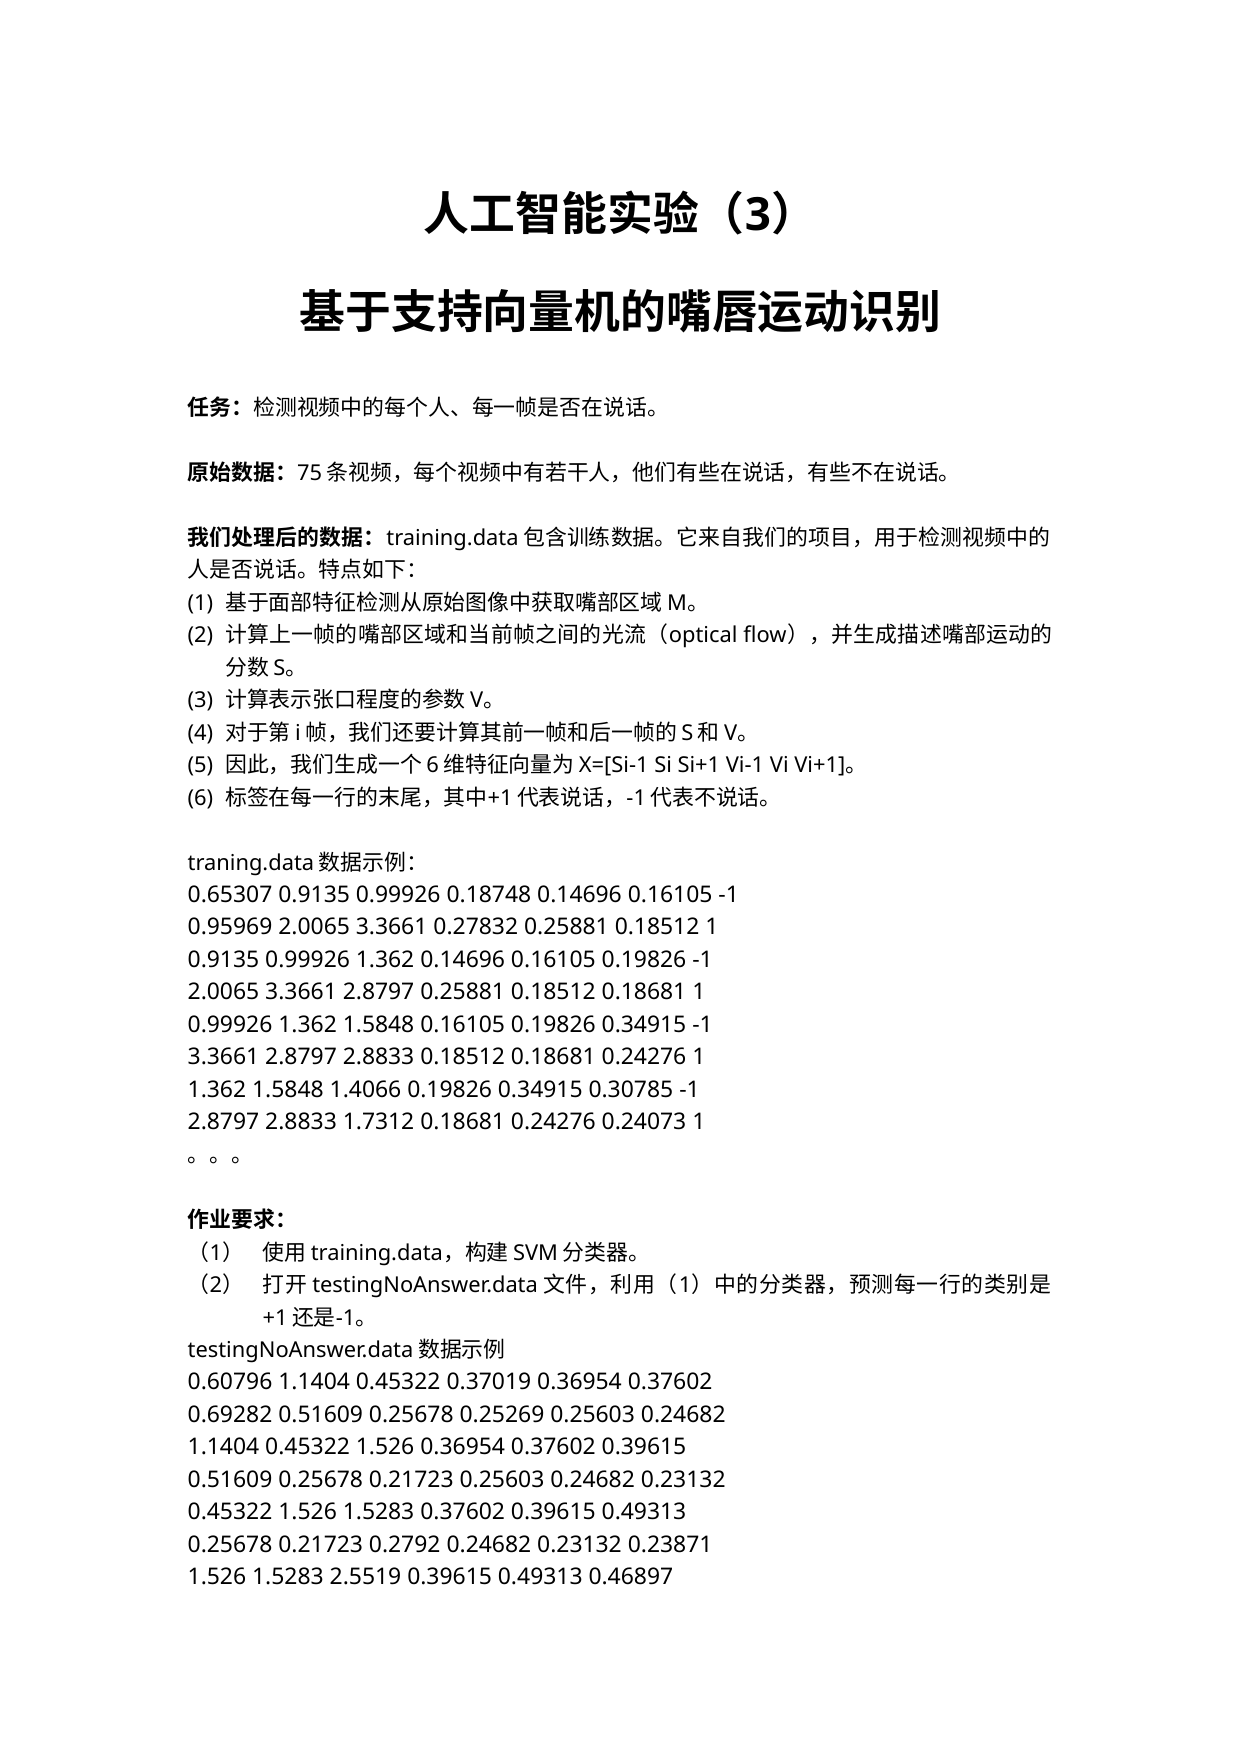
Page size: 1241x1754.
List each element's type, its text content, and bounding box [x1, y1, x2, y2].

list 计算上一帧的嘴部区域和当前帧之间的光流（optical flow），并生成描述嘴部运动的分数S。 [187, 617, 1053, 682]
list 对于第i帧，我们还要计算其前一帧和后一帧的S和V。 [187, 714, 1053, 747]
list 基于面部特征检测从原始图像中获取嘴部区域M。 [187, 584, 1053, 617]
text 1.1404 0.45322 1.526 0.36954 0.37602 0.39615 [187, 1429, 1053, 1462]
text 0.51609 0.25678 0.21723 0.25603 0.24682 0.23132 [187, 1462, 1053, 1494]
text traning.data数据示例： [187, 844, 1053, 877]
text 作业要求： [187, 1202, 1053, 1234]
text 0.9135 0.99926 1.362 0.14696 0.16105 0.19826 -1 [187, 942, 1053, 974]
text 3.3661 2.8797 2.8833 0.18512 0.18681 0.24276 1 [187, 1039, 1053, 1072]
list 标签在每一行的末尾，其中+1代表说话，-1代表不说话。 [187, 779, 1053, 812]
list 打开testingNoAnswer.data文件，利用（1）中的分类器，预测每一行的类别是+1还是-1。 [187, 1267, 1053, 1332]
text 原始数据：75条视频，每个视频中有若干人，他们有些在说话，有些不在说话。 [187, 454, 1053, 487]
text 0.69282 0.51609 0.25678 0.25269 0.25603 0.24682 [187, 1397, 1053, 1429]
text 0.95969 2.0065 3.3661 0.27832 0.25881 0.18512 1 [187, 909, 1053, 942]
list 因此，我们生成一个6维特征向量为X=[Si-1 Si Si+1 Vi-1 Vi Vi+1]。 [187, 747, 1053, 779]
text 1.526 1.5283 2.5519 0.39615 0.49313 0.46897 [187, 1559, 1053, 1592]
text 2.8797 2.8833 1.7312 0.18681 0.24276 0.24073 1 [187, 1104, 1053, 1137]
text 人工智能实验（3） [187, 162, 1053, 259]
text 2.0065 3.3661 2.8797 0.25881 0.18512 0.18681 1 [187, 974, 1053, 1007]
text 。。。 [187, 1137, 1053, 1169]
list 使用training.data，构建SVM分类器。 [187, 1234, 1053, 1267]
text 1.362 1.5848 1.4066 0.19826 0.34915 0.30785 -1 [187, 1072, 1053, 1104]
text 0.65307 0.9135 0.99926 0.18748 0.14696 0.16105 -1 [187, 877, 1053, 909]
text testingNoAnswer.data数据示例 [187, 1332, 1053, 1364]
text 0.45322 1.526 1.5283 0.37602 0.39615 0.49313 [187, 1494, 1053, 1527]
list 计算表示张口程度的参数V。 [187, 682, 1053, 714]
text 任务：检测视频中的每个人、每一帧是否在说话。 [187, 389, 1053, 422]
text 我们处理后的数据：training.data包含训练数据。它来自我们的项目，用于检测视频中的人是否说话。特点如下： [187, 519, 1053, 584]
text 0.99926 1.362 1.5848 0.16105 0.19826 0.34915 -1 [187, 1007, 1053, 1039]
text 基于支持向量机的嘴唇运动识别 [187, 259, 1053, 357]
text 0.25678 0.21723 0.2792 0.24682 0.23132 0.23871 [187, 1527, 1053, 1559]
text 0.60796 1.1404 0.45322 0.37019 0.36954 0.37602 [187, 1364, 1053, 1397]
